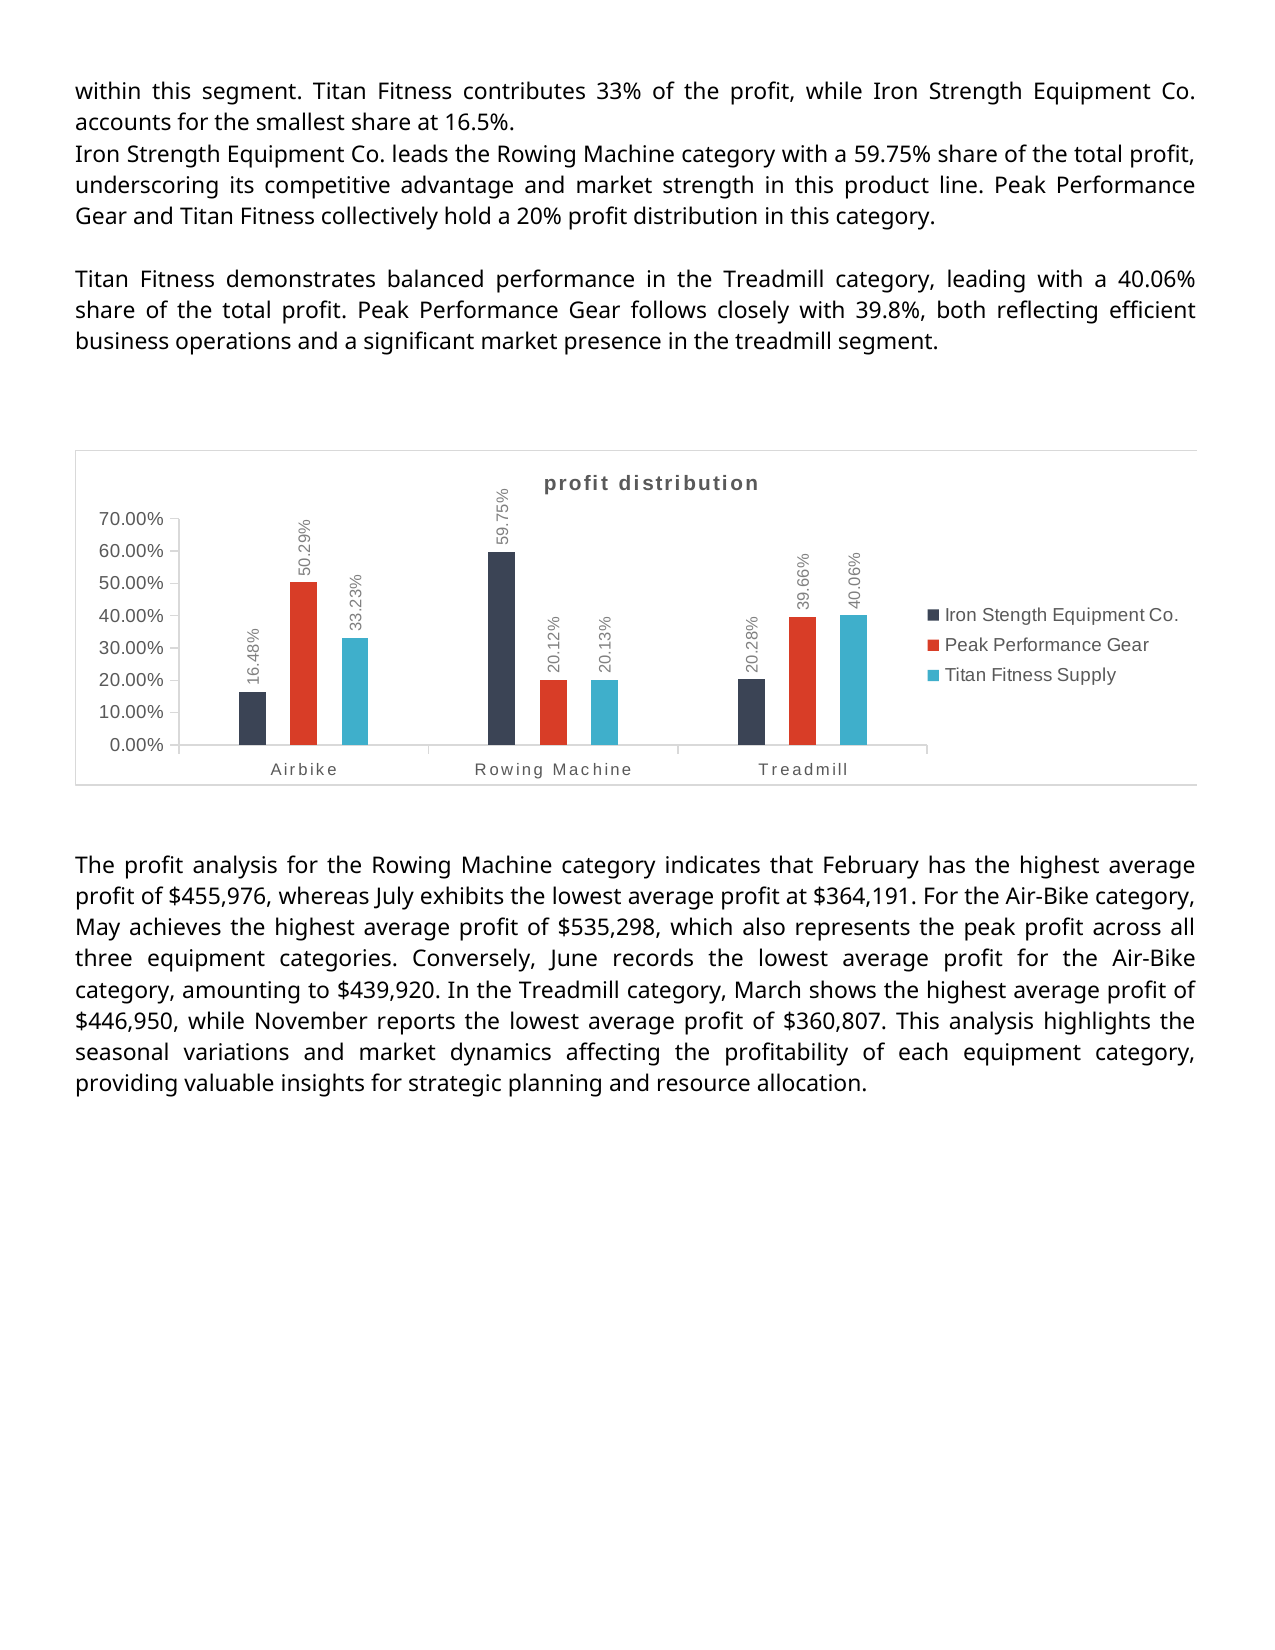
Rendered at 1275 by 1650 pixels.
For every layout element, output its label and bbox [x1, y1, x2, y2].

table_cell [75, 786, 1197, 1567]
table_cell [75, 75, 1197, 450]
